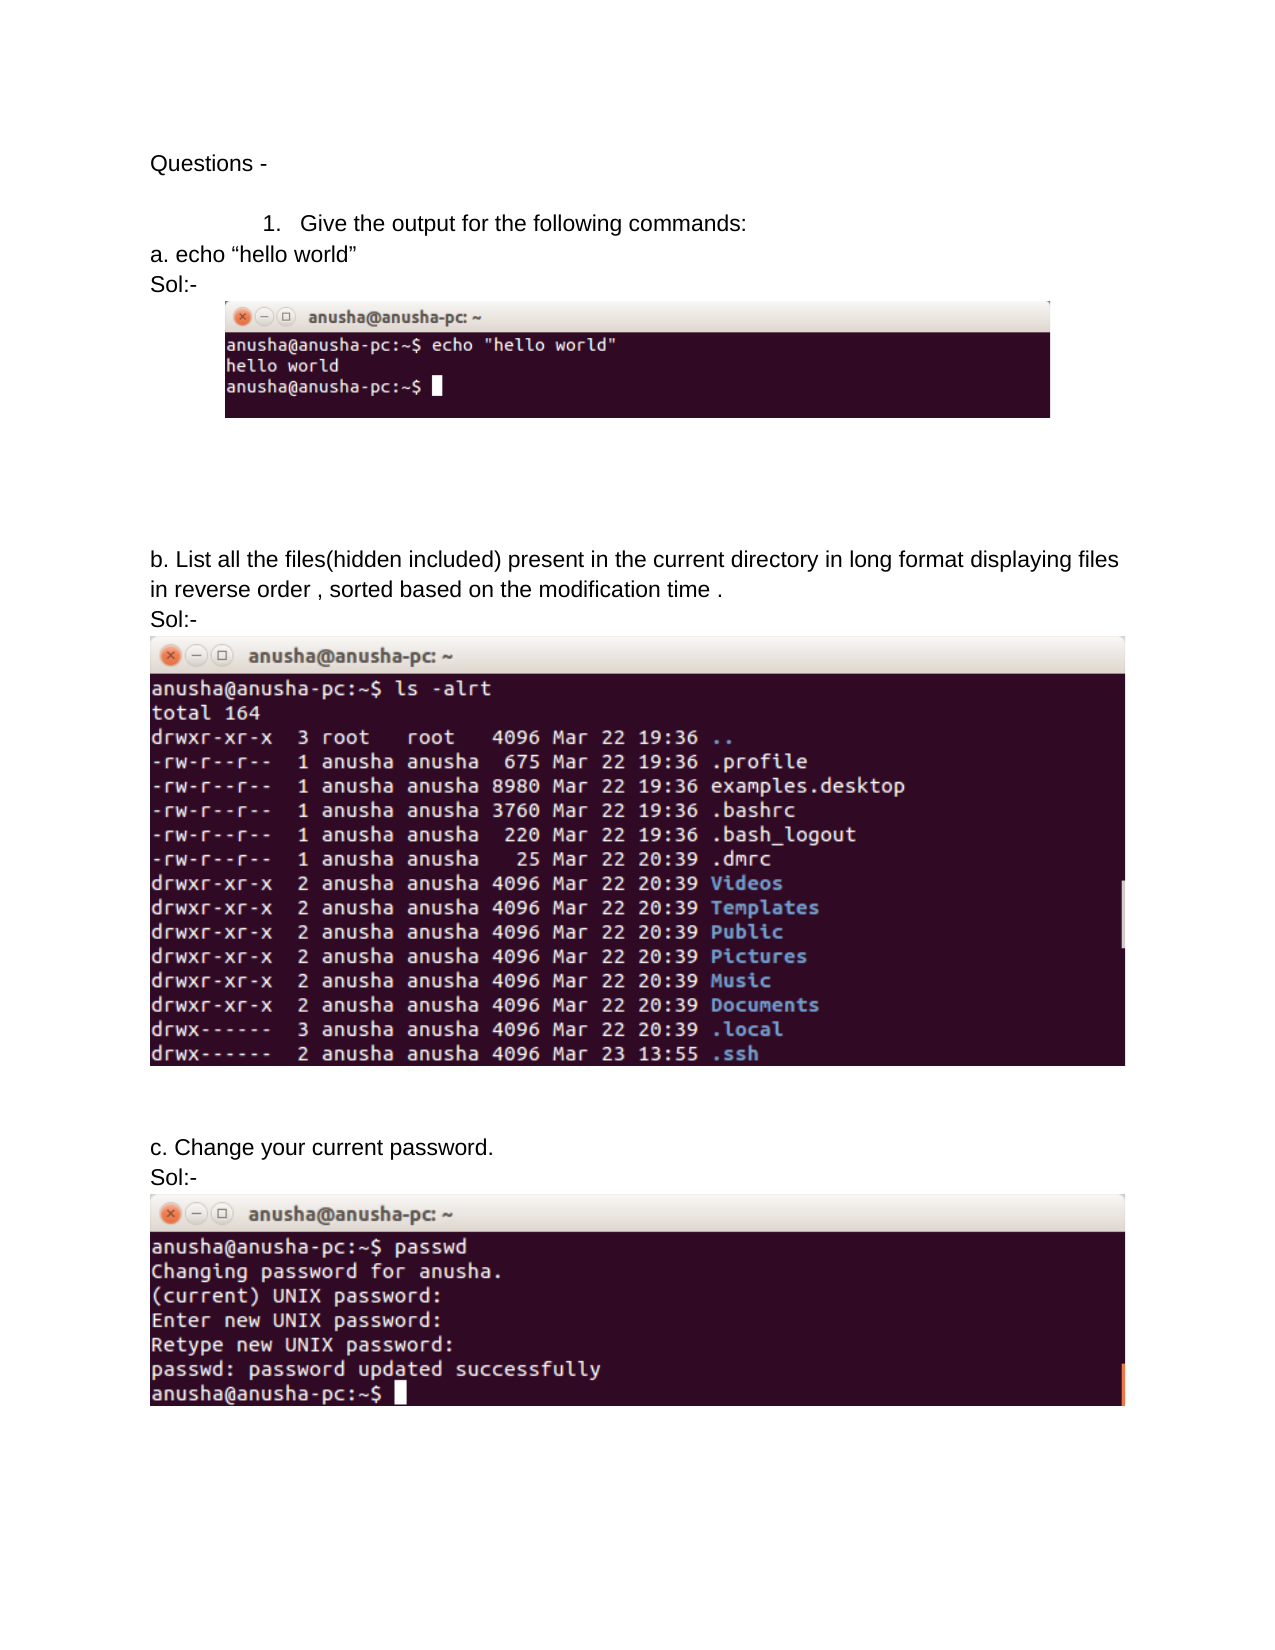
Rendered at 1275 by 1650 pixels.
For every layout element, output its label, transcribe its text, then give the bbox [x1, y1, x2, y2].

list b. List all the files(hidden included) present in the current directory in long format displaying files in reverse order , sorted based on the modification time . [150, 546, 1125, 603]
list Sol:- [150, 1164, 1125, 1191]
picture [150, 636, 1125, 1066]
list Give the output for the following commands: [225, 210, 1125, 237]
list a. echo “hello world” [150, 241, 1125, 267]
picture [225, 301, 1050, 418]
text Sol:- [150, 606, 1125, 633]
text Questions - [150, 150, 1125, 176]
picture [150, 1194, 1125, 1406]
list c. Change your current password. [150, 1134, 1125, 1161]
list Sol:- [150, 271, 1125, 297]
